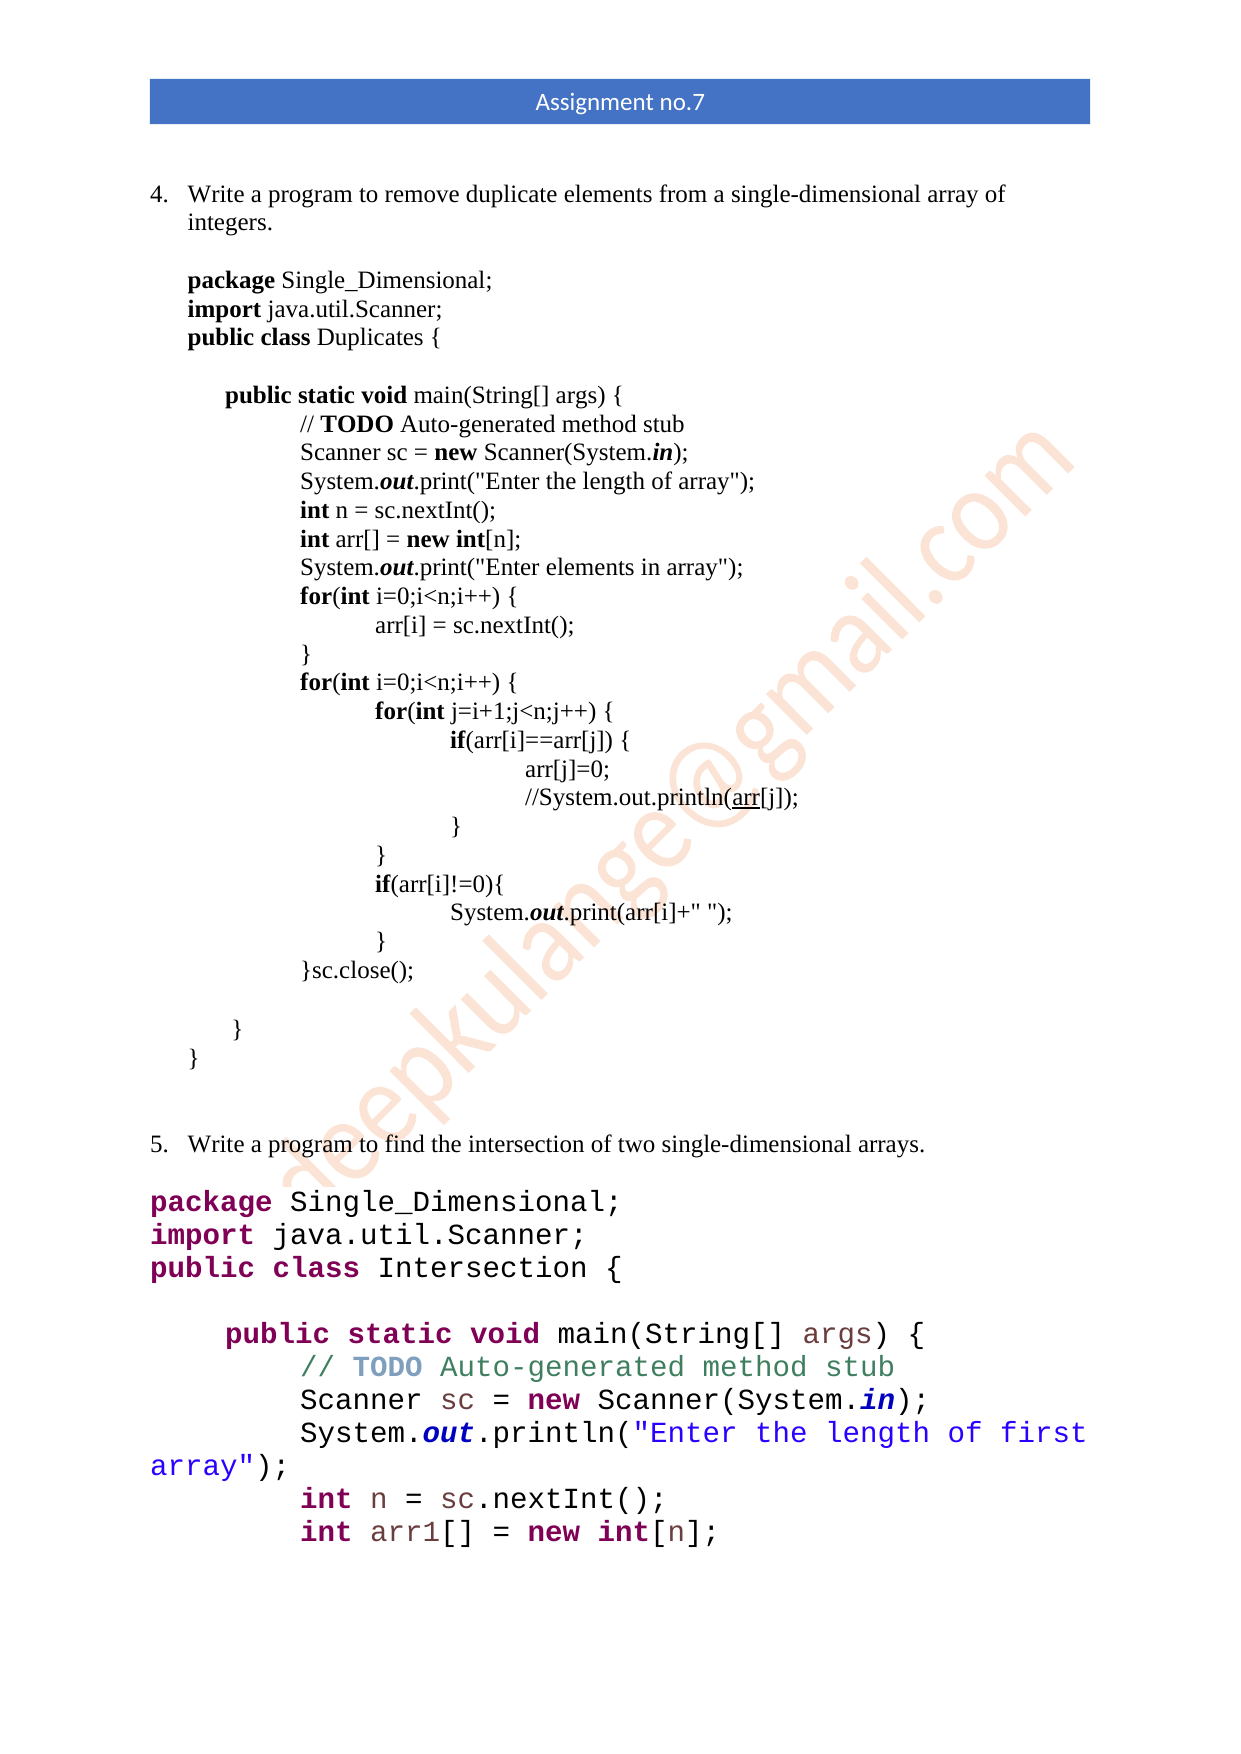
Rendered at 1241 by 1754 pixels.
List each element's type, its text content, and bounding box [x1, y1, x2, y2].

text Scanner sc = new Scanner(System.in); [150, 1385, 1090, 1418]
list public static void main(String[] args) { [187, 380, 1090, 409]
text public class Intersection { [150, 1253, 1090, 1286]
text // TODO Auto-generated method stub [150, 1352, 1090, 1385]
list if(arr[i]!=0){ [187, 869, 1090, 897]
list //System.out.println(arr[j]); [187, 782, 1090, 811]
list }sc.close(); [187, 955, 1090, 984]
list // TODO Auto-generated method stub [187, 409, 1090, 437]
list arr[i] = sc.nextInt(); [187, 610, 1090, 639]
list if(arr[i]==arr[j]) { [187, 725, 1090, 754]
list System.out.print("Enter the length of array"); [187, 466, 1090, 495]
list public class Duplicates { [187, 322, 1090, 351]
list Scanner sc = new Scanner(System.in); [187, 437, 1090, 466]
list int n = sc.nextInt(); [187, 495, 1090, 524]
list } [187, 811, 1090, 840]
text int n = sc.nextInt(); [150, 1484, 1090, 1517]
list package Single_Dimensional; [187, 265, 1090, 294]
list int arr[] = new int[n]; [187, 524, 1090, 552]
list Write a program to remove duplicate elements from a single-dimensional array of integers. [150, 179, 1090, 236]
list } [187, 1014, 1090, 1043]
list } [187, 1043, 1090, 1072]
text package Single_Dimensional; [150, 1187, 1090, 1220]
text int arr1[] = new int[n]; [150, 1517, 1090, 1550]
list } [187, 639, 1090, 667]
list } [187, 926, 1090, 955]
list System.out.print("Enter elements in array"); [187, 552, 1090, 581]
list Write a program to find the intersection of two single-dimensional arrays. [150, 1129, 1090, 1158]
list for(int j=i+1;j<n;j++) { [187, 696, 1090, 725]
list for(int i=0;i<n;i++) { [187, 581, 1090, 610]
list } [187, 840, 1090, 869]
list import java.util.Scanner; [187, 294, 1090, 322]
list arr[j]=0; [187, 754, 1090, 782]
text System.out.println("Enter the length of first array"); [150, 1418, 1090, 1484]
list for(int i=0;i<n;i++) { [187, 667, 1090, 696]
text import java.util.Scanner; [150, 1220, 1090, 1253]
list System.out.print(arr[i]+" "); [187, 897, 1090, 926]
text public static void main(String[] args) { [150, 1319, 1090, 1352]
